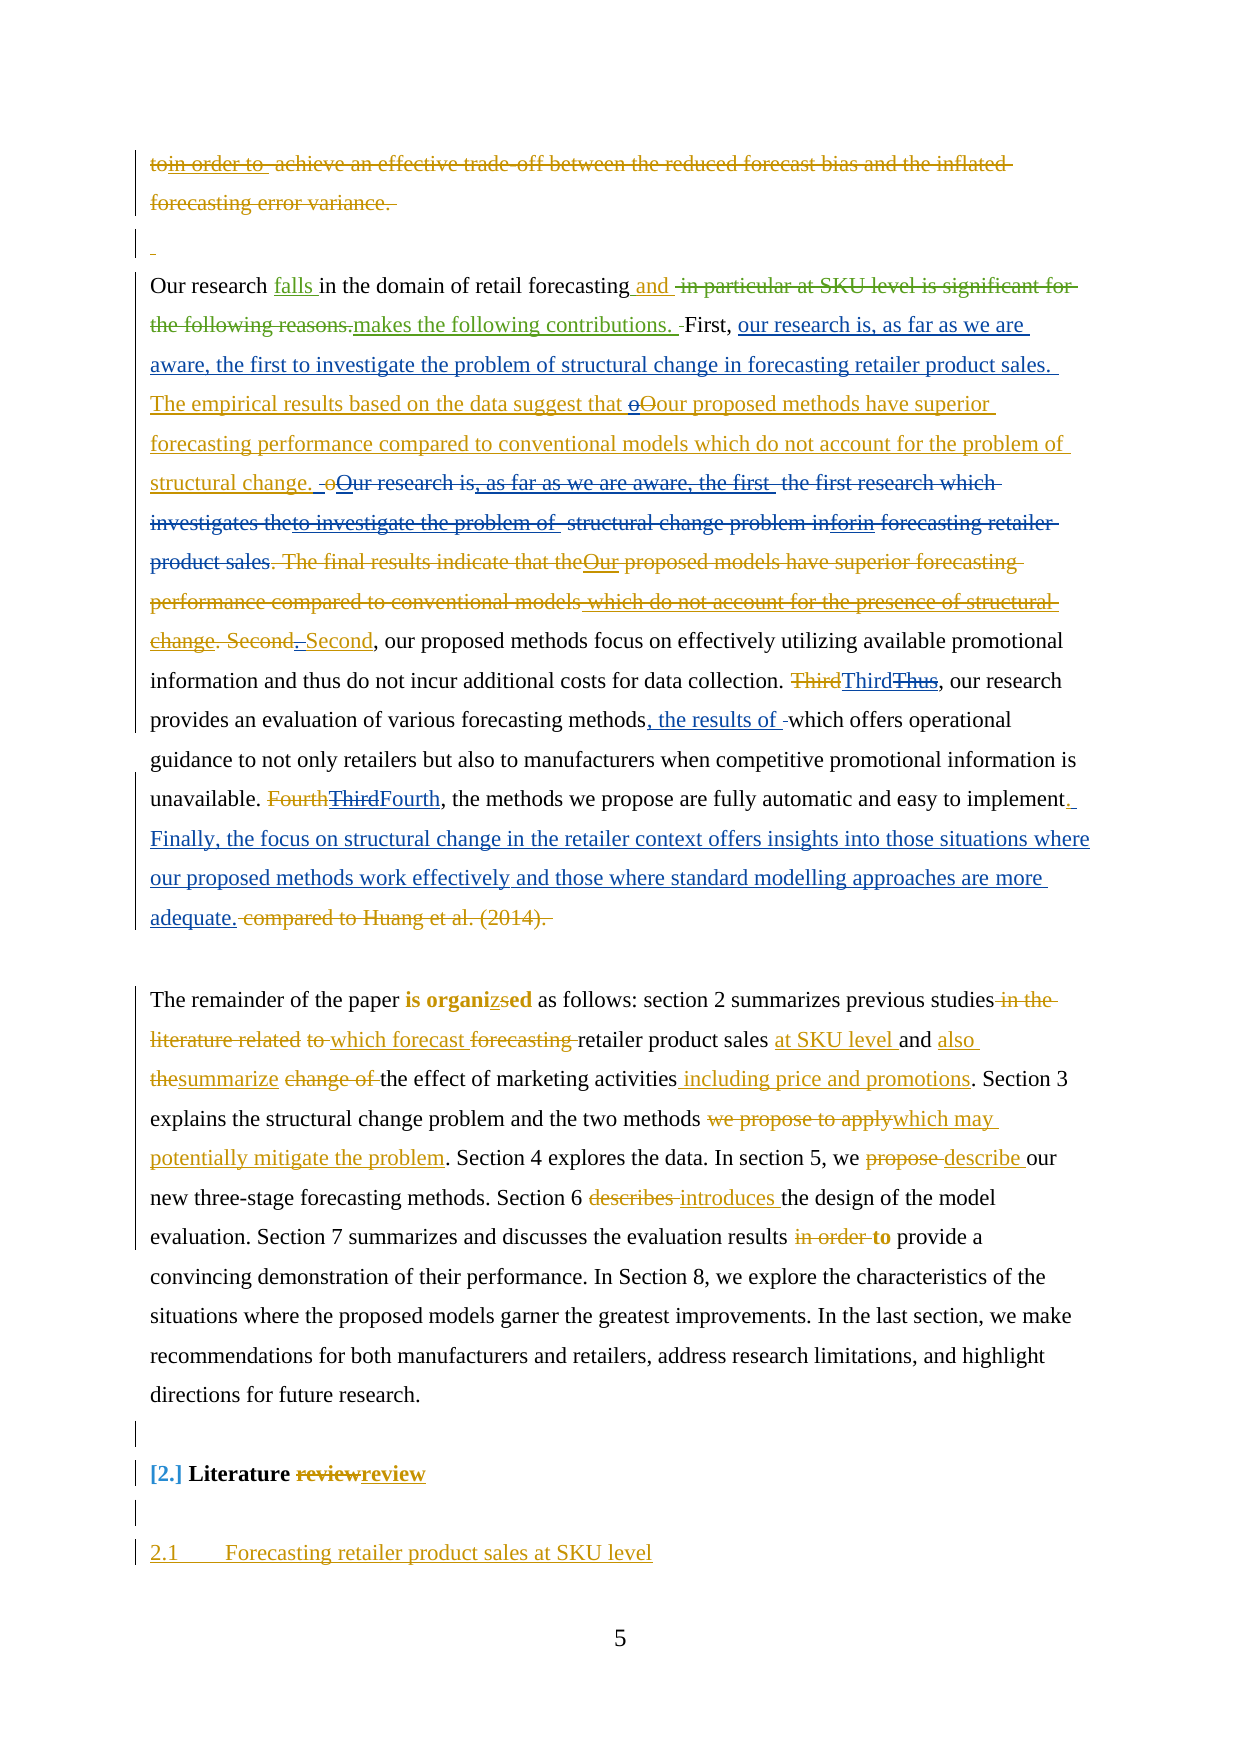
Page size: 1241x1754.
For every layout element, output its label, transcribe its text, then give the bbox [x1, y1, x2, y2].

text Our research in the domain of retail forecastingFirst, , our proposed methods focus on effectively utilizing available promotional information and thus do not incur additional costs for data collection. , our research provides an evaluation of various forecasting methodswhich offers operational guidance to not only retailers but also to manufacturers when competitive promotional information is unavailable. , the methods we propose are fully automatic and easy to implement [150, 272, 1090, 848]
text The remainder of the paper is organied as follows: section 2 summarizes previous studies retailer product sales and the effect of marketing activities. Section 3 explains the structural change problem and the two methods . Section 4 explores the data. In section 5, we our new three-stage forecasting methods. Section 6 the design of the model evaluation. Section 7 summarizes and discusses the evaluation results to provide a convincing demonstration of their performance. In Section 8, we explore the characteristics of the situations where the proposed models garner the greatest improvements. In the last section, we make recommendations for both manufacturers and retailers, address research limitations, and highlight directions for future research. [150, 986, 1090, 1407]
text Our research in the domain of retail forecastingFirst, , our proposed methods focus on effectively utilizing available promotional information and thus do not incur additional costs for data collection. , our research provides an evaluation of various forecasting methodswhich offers operational guidance to not only retailers but also to manufacturers when competitive promotional information is unavailable. , the methods we propose are fully automatic and easy to implement [150, 849, 1090, 930]
subtitle Literature [150, 1460, 1090, 1486]
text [150, 150, 1090, 216]
